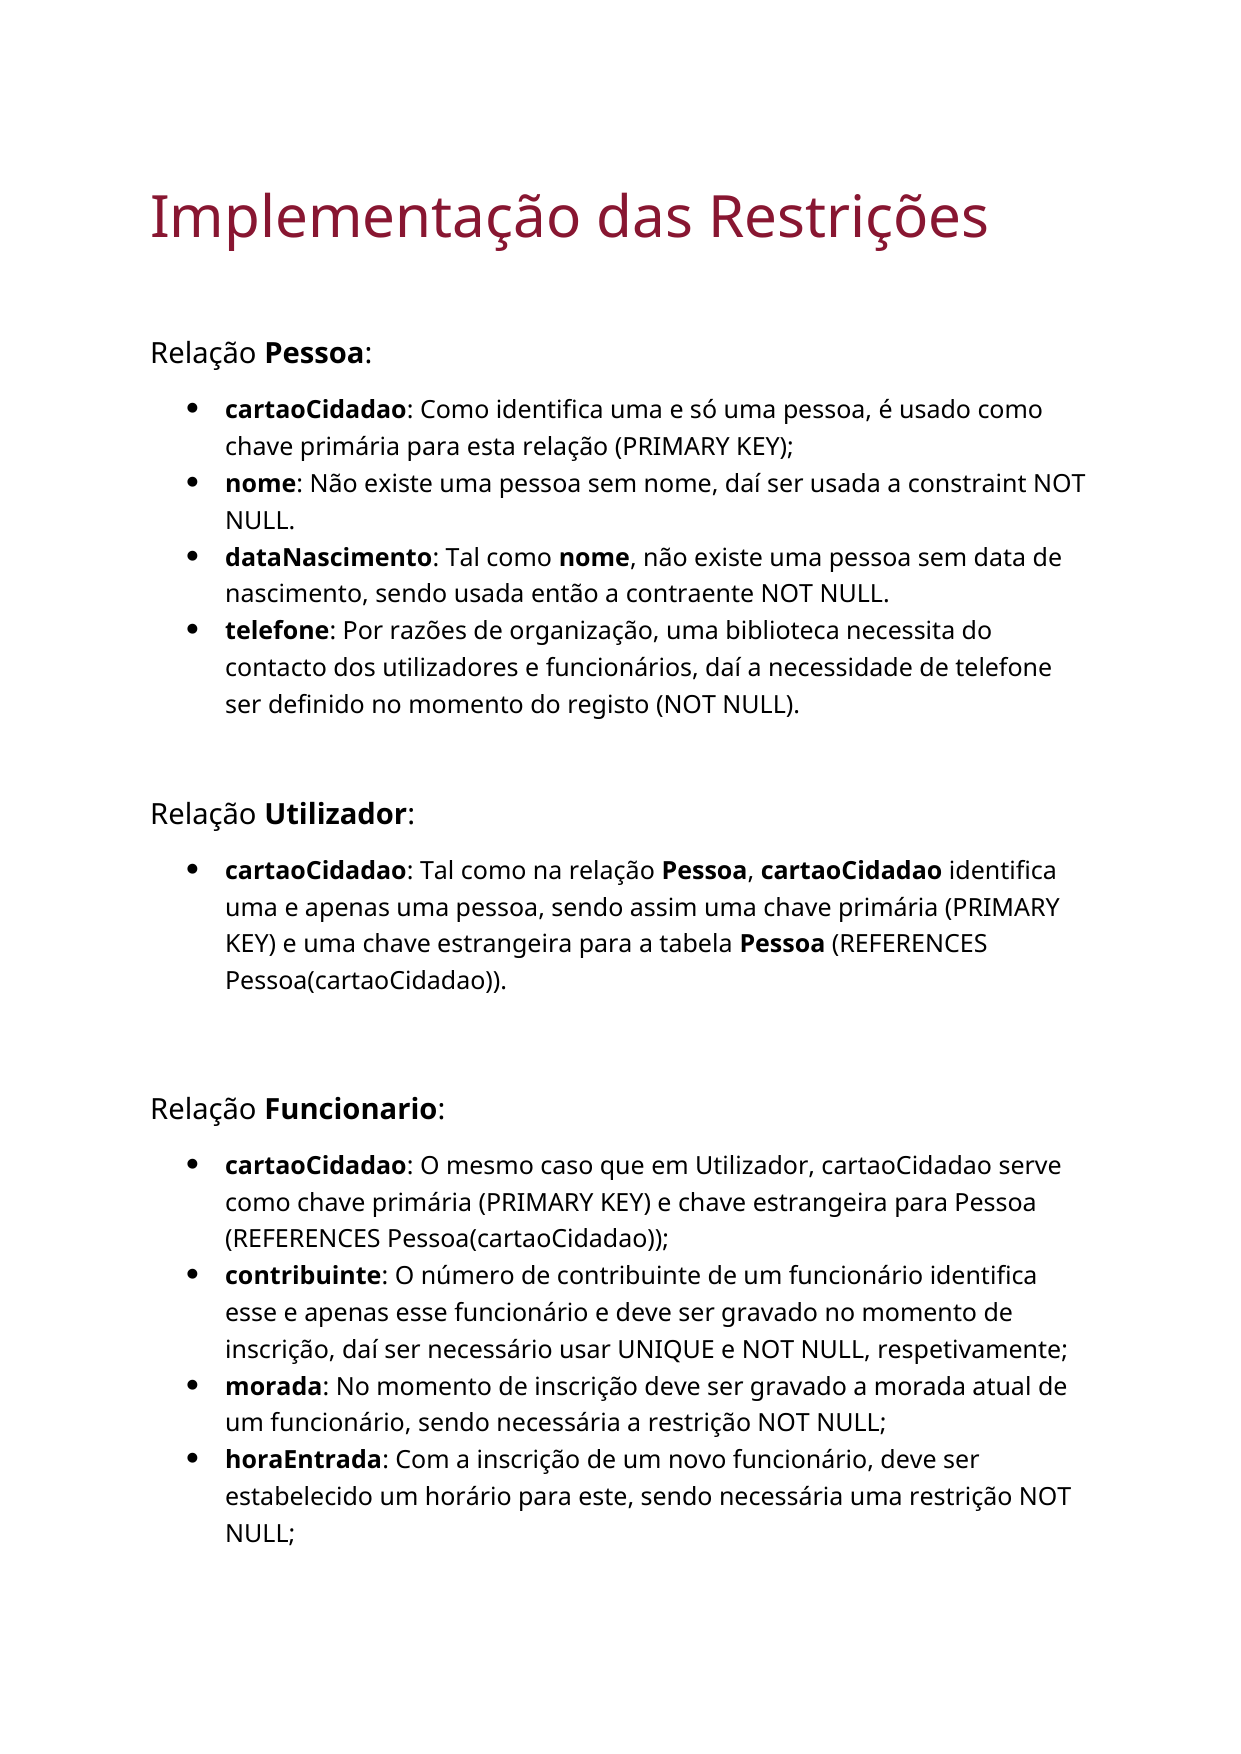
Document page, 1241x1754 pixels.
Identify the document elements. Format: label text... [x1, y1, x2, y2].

list telefone: Por razões de organização, uma biblioteca necessita do contacto dos utilizadores e funcionários, daí a necessidade de telefone ser definido no momento do registo (NOT NULL). [187, 613, 1090, 720]
list cartaoCidadao: O mesmo caso que em Utilizador, cartaoCidadao serve como chave primária (PRIMARY KEY) e chave estrangeira para Pessoa (REFERENCES Pessoa(cartaoCidadao)); [187, 1148, 1090, 1255]
list contribuinte: O número de contribuinte de um funcionário identifica esse e apenas esse funcionário e deve ser gravado no momento de inscrição, daí ser necessário usar UNIQUE e NOT NULL, respetivamente; [187, 1258, 1090, 1366]
list cartaoCidadao: Como identifica uma e só uma pessoa, é usado como chave primária para esta relação (PRIMARY KEY); [187, 392, 1090, 463]
list nome: Não existe uma pessoa sem nome, daí ser usada a constraint NOT NULL. [187, 466, 1090, 536]
text Relação Utilizador: [150, 793, 1090, 833]
text Relação Funcionario: [150, 1088, 1090, 1128]
list cartaoCidadao: Tal como na relação Pessoa, cartaoCidadao identifica uma e apenas uma pessoa, sendo assim uma chave primária (PRIMARY KEY) e uma chave estrangeira para a tabela Pessoa (REFERENCES Pessoa(cartaoCidadao)). [187, 853, 1090, 997]
list horaEntrada: Com a inscrição de um novo funcionário, deve ser estabelecido um horário para este, sendo necessária uma restrição NOT NULL; [187, 1442, 1090, 1549]
subtitle Implementação das Restrições [150, 175, 1090, 254]
text Relação Pessoa: [150, 333, 1090, 372]
list morada: No momento de inscrição deve ser gravado a morada atual de um funcionário, sendo necessária a restrição NOT NULL; [187, 1368, 1090, 1439]
list dataNascimento: Tal como nome, não existe uma pessoa sem data de nascimento, sendo usada então a contraente NOT NULL. [187, 539, 1090, 610]
